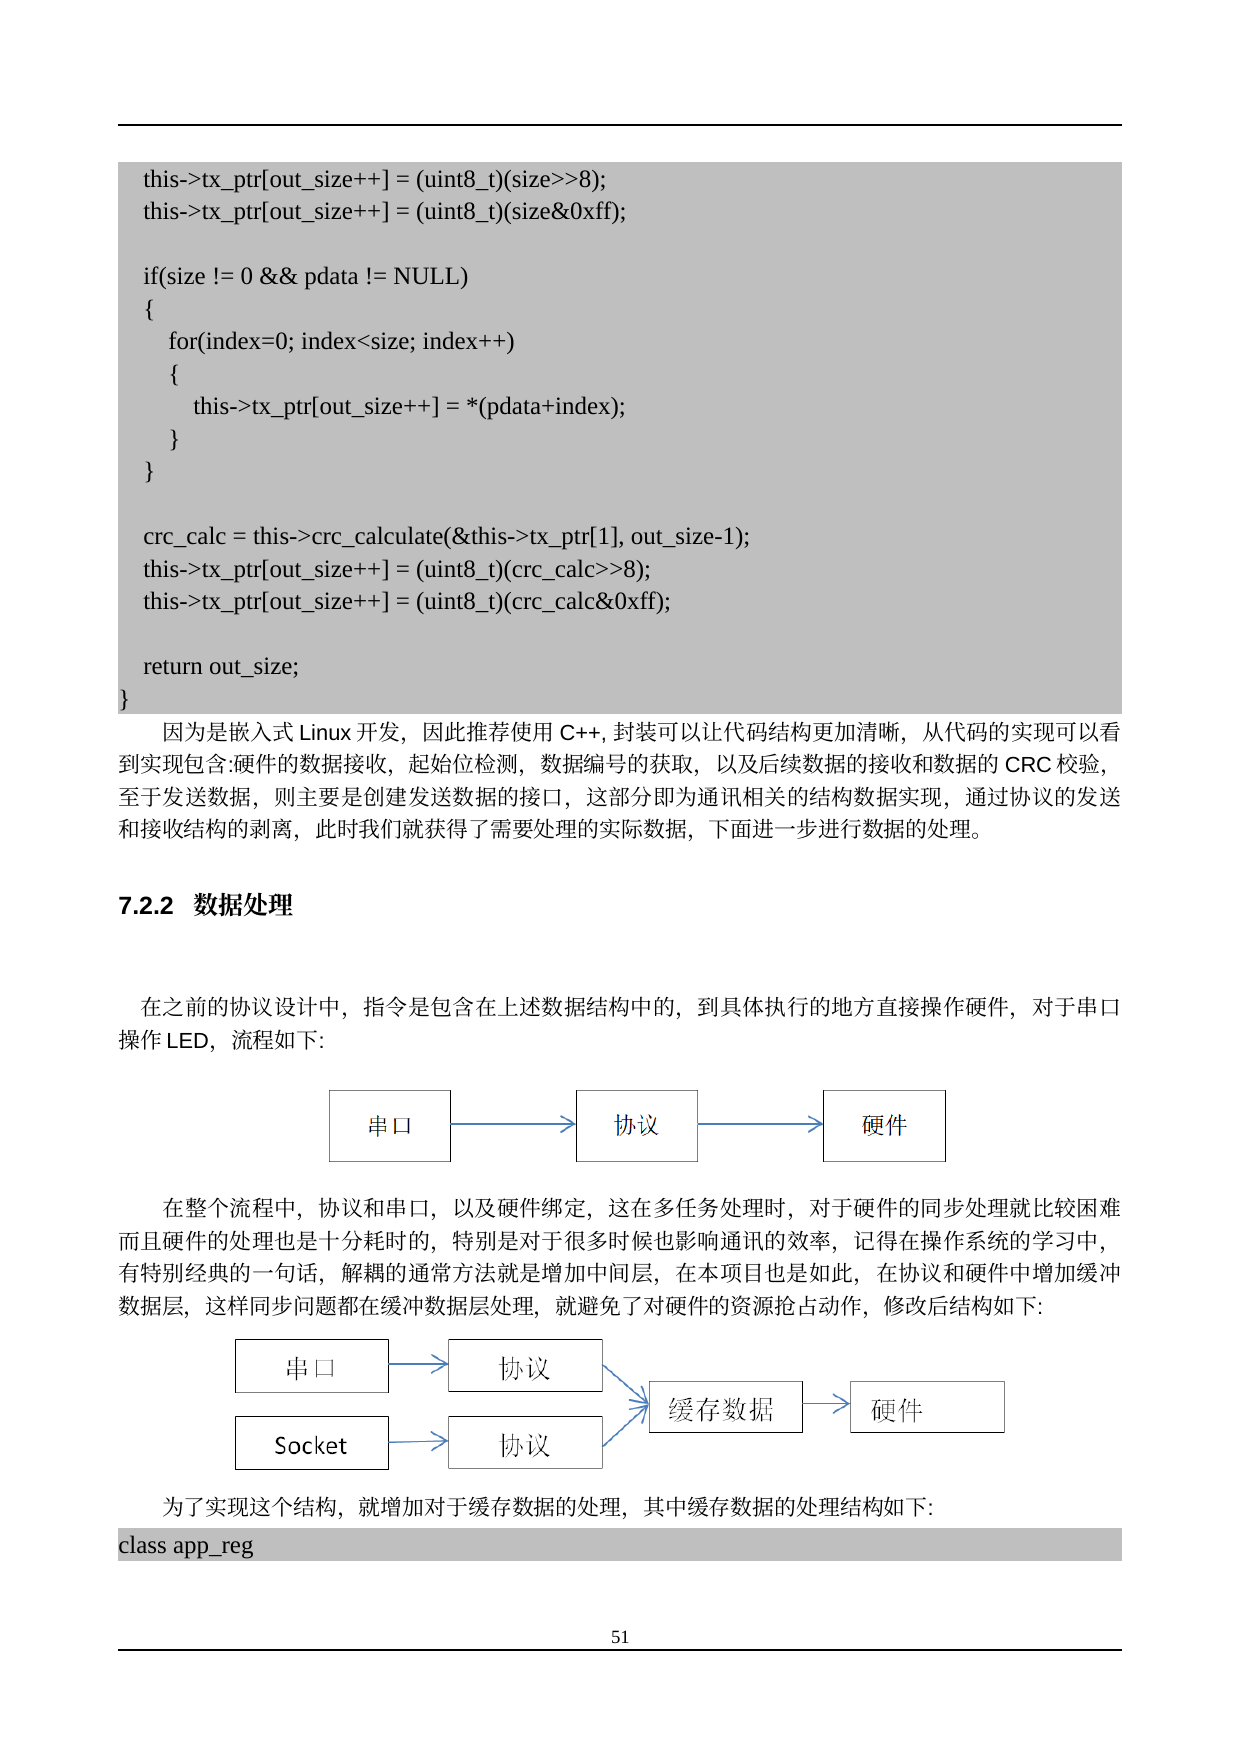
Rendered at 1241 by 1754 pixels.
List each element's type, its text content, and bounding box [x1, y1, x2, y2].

text } [118, 682, 1122, 714]
text for(index=0; index<size; index++) [118, 324, 1122, 357]
text } [118, 454, 1122, 487]
text 在整个流程中，协议和串口，以及硬件绑定，这在多任务处理时，对于硬件的同步处理就比较困难，而且硬件的处理也是十分耗时的，特别是对于很多时候也影响通讯的效率，记得在操作系统的学习中，有特别经典的一句话，解耦的通常方法就是增加中间层，在本项目也是如此，在协议和硬件中增加缓冲数据层，这样同步问题都在缓冲数据层处理，就避免了对硬件的资源抢占动作，修改后结构如下: [118, 1191, 1122, 1321]
subtitle 数据处理 [118, 872, 1122, 937]
text this->tx_ptr[out_size++] = (uint8_t)(size&0xff); [118, 194, 1122, 227]
text if(size != 0 && pdata != NULL) [118, 259, 1122, 292]
text } [118, 422, 1122, 454]
text 在之前的协议设计中，指令是包含在上述数据结构中的，到具体执行的地方直接操作硬件，对于串口操作LED，流程如下: [118, 990, 1122, 1055]
text return out_size; [118, 649, 1122, 682]
text 因为是嵌入式Linux开发，因此推荐使用C++, 封装可以让代码结构更加清晰，从代码的实现可以看到实现包含:硬件的数据接收，起始位检测，数据编号的获取，以及后续数据的接收和数据的CRC校验，至于发送数据，则主要是创建发送数据的接口，这部分即为通讯相关的结构数据实现，通过协议的发送和接收结构的剥离，此时我们就获得了需要处理的实际数据，下面进一步进行数据的处理。 [118, 714, 1122, 844]
text this->tx_ptr[out_size++] = (uint8_t)(size>>8); [118, 162, 1122, 194]
text this->tx_ptr[out_size++] = *(pdata+index); [118, 389, 1122, 422]
text class app_reg [118, 1528, 1122, 1561]
text this->tx_ptr[out_size++] = (uint8_t)(crc_calc>>8); [118, 552, 1122, 584]
picture [232, 1333, 1020, 1479]
picture [323, 1076, 961, 1176]
text this->tx_ptr[out_size++] = (uint8_t)(crc_calc&0xff); [118, 584, 1122, 617]
text { [118, 292, 1122, 324]
text 为了实现这个结构，就增加对于缓存数据的处理，其中缓存数据的处理结构如下: [118, 1490, 1122, 1522]
text { [118, 357, 1122, 389]
text crc_calc = this->crc_calculate(&this->tx_ptr[1], out_size-1); [118, 519, 1122, 552]
